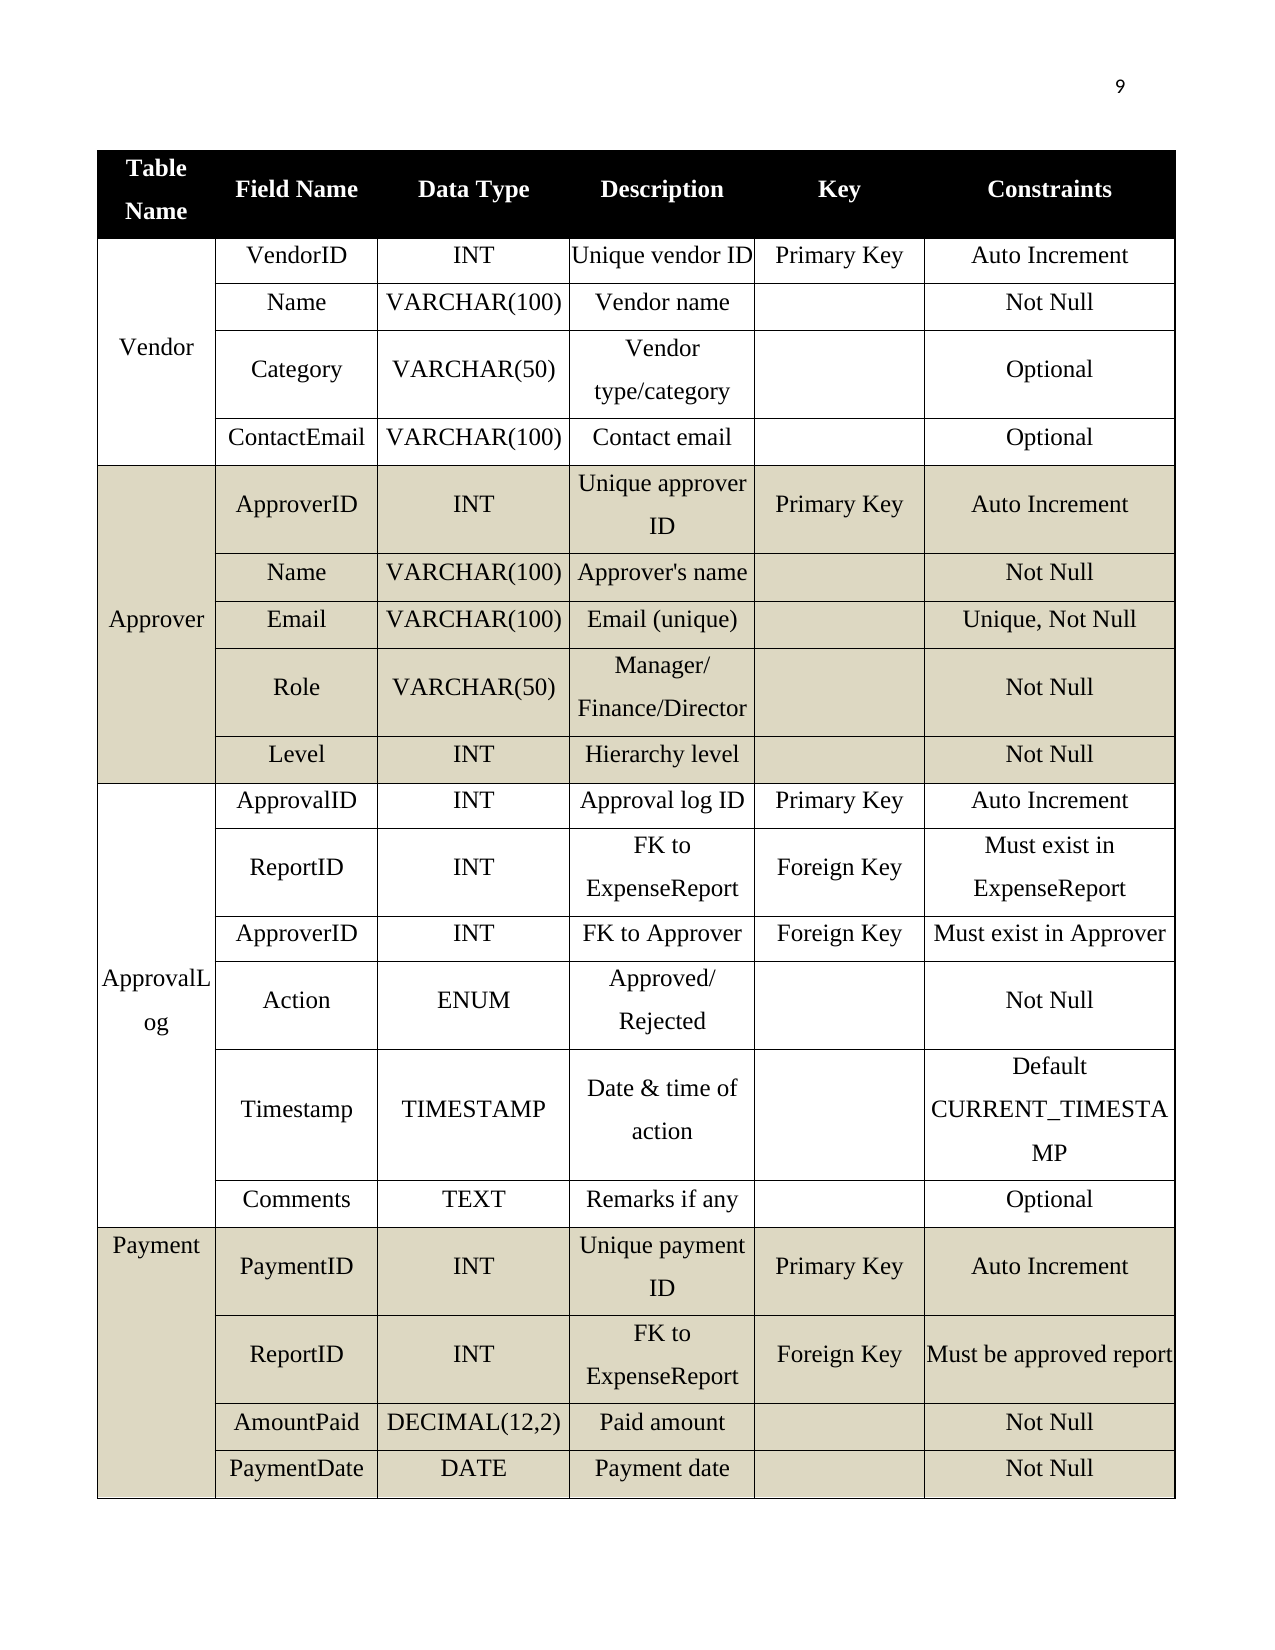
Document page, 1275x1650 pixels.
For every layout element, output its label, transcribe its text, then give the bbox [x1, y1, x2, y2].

table_cell Role [216, 649, 377, 736]
table_cell ApproverID [216, 466, 377, 553]
table_cell [755, 554, 924, 601]
table_cell VARCHAR(100) [378, 284, 569, 330]
table_header Data Type [378, 151, 569, 238]
table_cell ApproverID [216, 917, 377, 961]
table_cell AmountPaid [216, 1404, 377, 1450]
table_cell INT [378, 784, 569, 828]
table_cell ReportID [216, 1316, 377, 1403]
table_header Constraints [925, 151, 1174, 238]
table_cell [755, 419, 924, 465]
table_cell Vendor [98, 239, 215, 465]
table_cell VARCHAR(100) [378, 602, 569, 648]
table_cell Date & time of action [570, 1050, 754, 1180]
table_cell Email [216, 602, 377, 648]
table_cell FK to ExpenseReport [570, 1316, 754, 1403]
table_cell Unique approver ID [570, 466, 754, 553]
table_header Field Name [216, 151, 377, 238]
table_cell Auto Increment [925, 466, 1174, 553]
table_cell INT [378, 829, 569, 916]
table_cell Not Null [925, 962, 1174, 1049]
table_cell [755, 602, 924, 648]
table_cell Not Null [925, 1451, 1174, 1497]
table_cell Must exist in ExpenseReport [925, 829, 1174, 916]
table_cell VARCHAR(50) [378, 649, 569, 736]
table_cell Vendor type/category [570, 331, 754, 418]
table_cell Primary Key [755, 1228, 924, 1315]
table_cell Paid amount [570, 1404, 754, 1450]
table_cell Manager/Finance/Director [570, 649, 754, 736]
table_cell Contact email [570, 419, 754, 465]
table_cell Auto Increment [925, 1228, 1174, 1315]
table_cell Optional [925, 419, 1174, 465]
table_cell Unique, Not Null [925, 602, 1174, 648]
table_cell Comments [216, 1181, 377, 1227]
table_cell Category [216, 331, 377, 418]
table_cell TIMESTAMP [378, 1050, 569, 1180]
table_cell Primary Key [755, 466, 924, 553]
table_cell VARCHAR(100) [378, 554, 569, 601]
table_cell Unique payment ID [570, 1228, 754, 1315]
table_cell Optional [925, 1181, 1174, 1227]
table_cell [755, 737, 924, 783]
table_cell Unique vendor ID [570, 239, 754, 283]
table_cell Level [216, 737, 377, 783]
table_cell INT [378, 466, 569, 553]
table_cell INT [378, 239, 569, 283]
table_cell Action [216, 962, 377, 1049]
table_cell [755, 1050, 924, 1180]
table_cell Must exist in Approver [925, 917, 1174, 961]
table_cell Payment [98, 1228, 215, 1497]
table_cell Must be approved report [925, 1316, 1174, 1403]
table_cell [755, 962, 924, 1049]
table_header Key [755, 151, 924, 238]
table_cell Hierarchy level [570, 737, 754, 783]
table_cell ContactEmail [216, 419, 377, 465]
table_cell ENUM [378, 962, 569, 1049]
table_cell FK to Approver [570, 917, 754, 961]
table_header Table Name [98, 151, 215, 238]
table_cell [755, 1181, 924, 1227]
table_cell Approver [98, 466, 215, 783]
table_cell Foreign Key [755, 1316, 924, 1403]
table_cell Foreign Key [755, 917, 924, 961]
table_cell INT [378, 737, 569, 783]
table_cell VARCHAR(50) [378, 331, 569, 418]
table_cell Foreign Key [755, 829, 924, 916]
table_cell DATE [378, 1451, 569, 1497]
table_cell Not Null [925, 737, 1174, 783]
table_cell Not Null [925, 649, 1174, 736]
table_cell ApprovalLog [98, 784, 215, 1227]
table_cell [755, 649, 924, 736]
table_cell PaymentDate [216, 1451, 377, 1497]
table_cell Not Null [925, 284, 1174, 330]
table_cell Vendor name [570, 284, 754, 330]
table_cell Not Null [925, 1404, 1174, 1450]
table_cell Auto Increment [925, 784, 1174, 828]
table_cell VARCHAR(100) [378, 419, 569, 465]
table_cell ReportID [216, 829, 377, 916]
table_cell [755, 1451, 924, 1497]
table_cell Name [216, 554, 377, 601]
table_cell DECIMAL(12,2) [378, 1404, 569, 1450]
table_cell Approved/Rejected [570, 962, 754, 1049]
table_cell TEXT [378, 1181, 569, 1227]
table_cell Approver's name [570, 554, 754, 601]
table_cell [755, 1404, 924, 1450]
table_cell Auto Increment [925, 239, 1174, 283]
table_cell Primary Key [755, 784, 924, 828]
table_cell INT [378, 1228, 569, 1315]
table_cell ApprovalID [216, 784, 377, 828]
table_cell Approval log ID [570, 784, 754, 828]
table_cell Primary Key [755, 239, 924, 283]
table_cell Name [216, 284, 377, 330]
table_cell FK to ExpenseReport [570, 829, 754, 916]
table_cell [755, 284, 924, 330]
table_cell Not Null [925, 554, 1174, 601]
table_cell PaymentID [216, 1228, 377, 1315]
table_cell VendorID [216, 239, 377, 283]
table_cell Payment date [570, 1451, 754, 1497]
table_cell INT [378, 1316, 569, 1403]
table_cell [755, 331, 924, 418]
table_cell Default CURRENT_TIMESTAMP [925, 1050, 1174, 1180]
table_cell Optional [925, 331, 1174, 418]
table_cell Remarks if any [570, 1181, 754, 1227]
table_cell Email (unique) [570, 602, 754, 648]
table_cell INT [378, 917, 569, 961]
table_header Description [570, 151, 754, 238]
table_cell Timestamp [216, 1050, 377, 1180]
